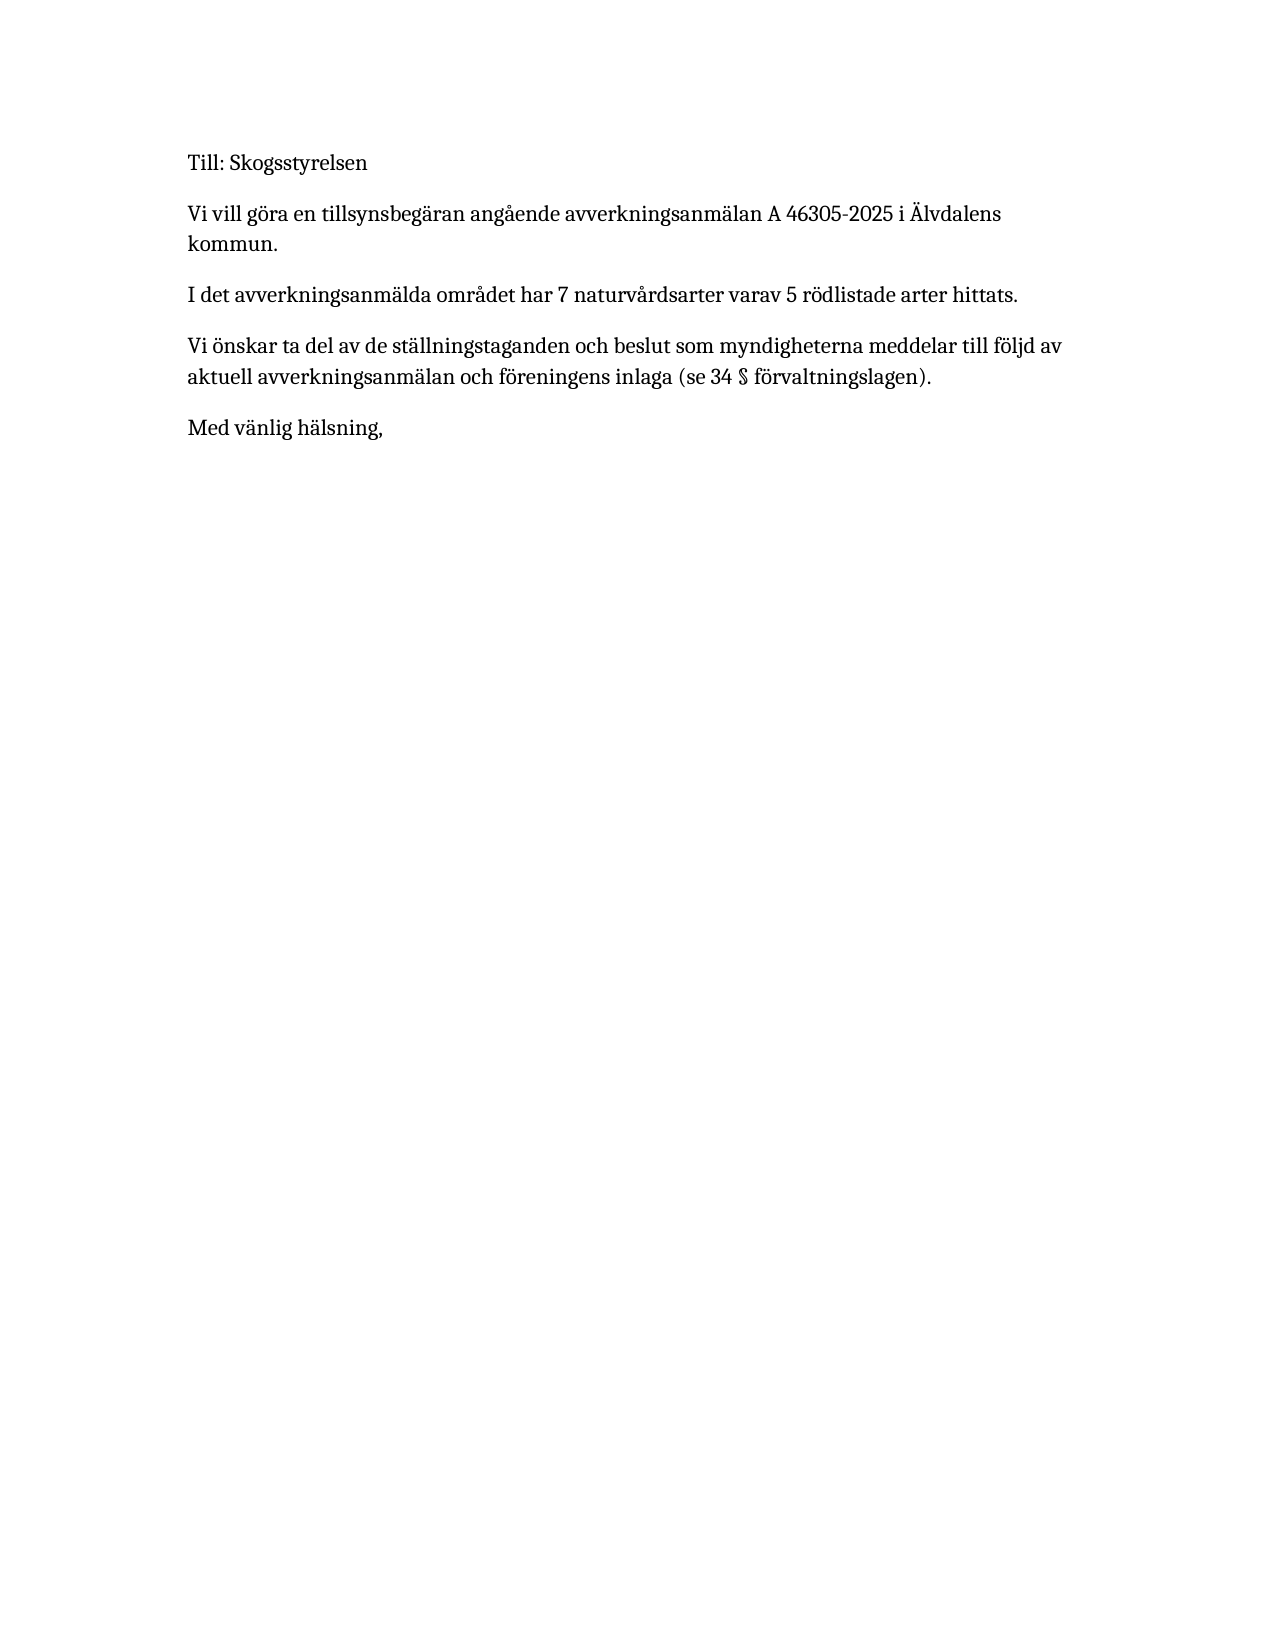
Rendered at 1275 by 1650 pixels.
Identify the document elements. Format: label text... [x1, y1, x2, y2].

text Vi vill göra en tillsynsbegäran angående avverkningsanmälan A 46305-2025 i Älvdalens kommun. [187, 201, 1087, 258]
text Till: Skogsstyrelsen [187, 150, 1087, 176]
text Vi önskar ta del av de ställningstaganden och beslut som myndigheterna meddelar till följd av aktuell avverkningsanmälan och föreningens inlaga (se 34 § förvaltningslagen). [187, 333, 1087, 390]
text Med vänlig hälsning, [187, 414, 1087, 471]
text I det avverkningsanmälda området har 7 naturvårdsarter varav 5 rödlistade arter hittats. [187, 282, 1087, 309]
